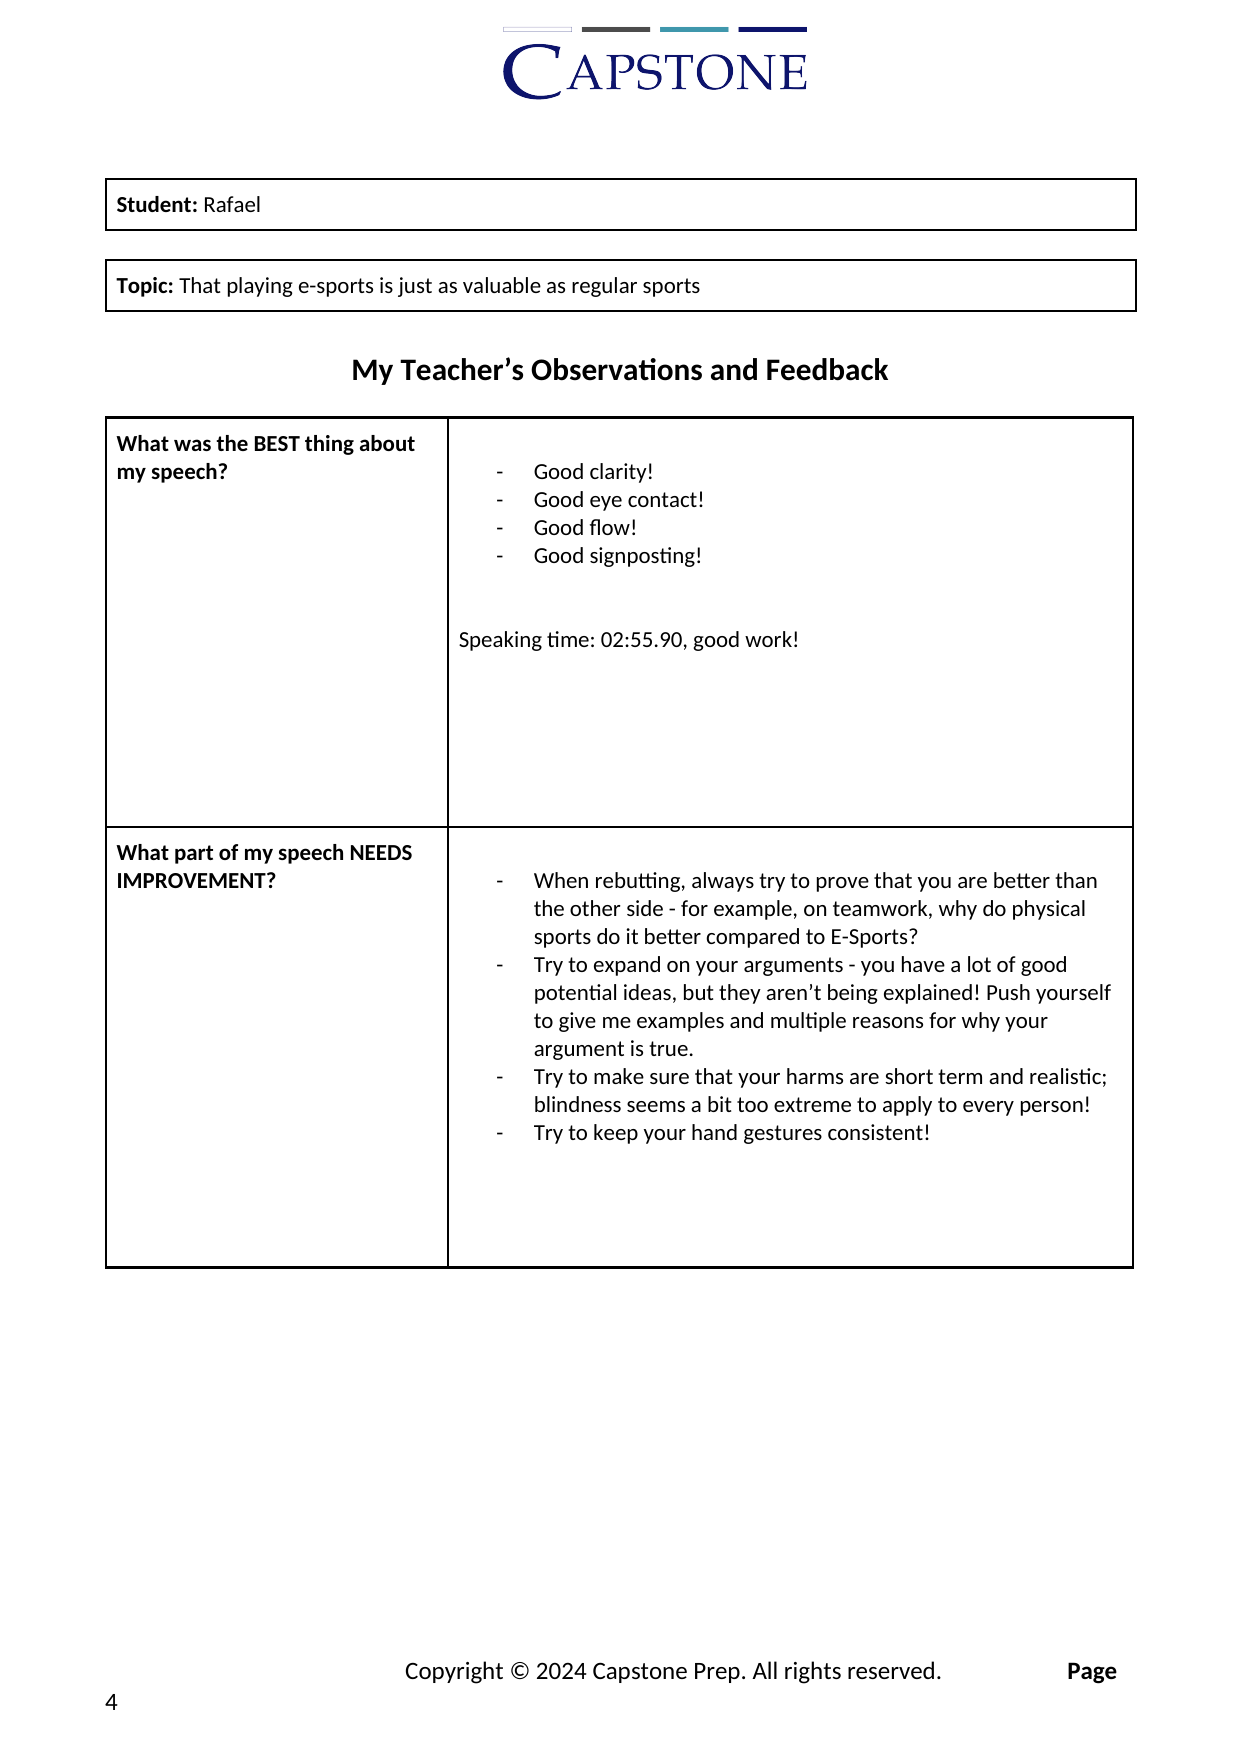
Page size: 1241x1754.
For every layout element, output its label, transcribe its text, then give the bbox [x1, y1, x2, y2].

table_cell What part of my speech NEEDS IMPROVEMENT? [107, 828, 447, 1266]
table_cell When rebutting, always try to prove that you are better than the other side - for example, on teamwork, why do physical sports do it better compared to E-Sports? Try to expand on your arguments - you have a lot of good potential ideas, but they aren’t being explained! Push yourself to give me examples and multiple reasons for why your argument is true. Try to make sure that your harms are short term and realistic; blindness seems a bit too extreme to apply to every person! Try to keep your hand gestures consistent! [449, 828, 1132, 1266]
table_header Topic: That playing e-sports is just as valuable as regular sports [107, 261, 1135, 310]
table_header What was the BEST thing about my speech? [107, 419, 447, 826]
table_header Good clarity! Good eye contact! Good flow! Good signposting! Speaking time: 02:55.90, good work! [449, 419, 1132, 826]
table_header Student: Rafael [107, 180, 1135, 229]
text My Teacher’s Observations and Feedback [105, 350, 1135, 388]
picture [495, 18, 816, 106]
